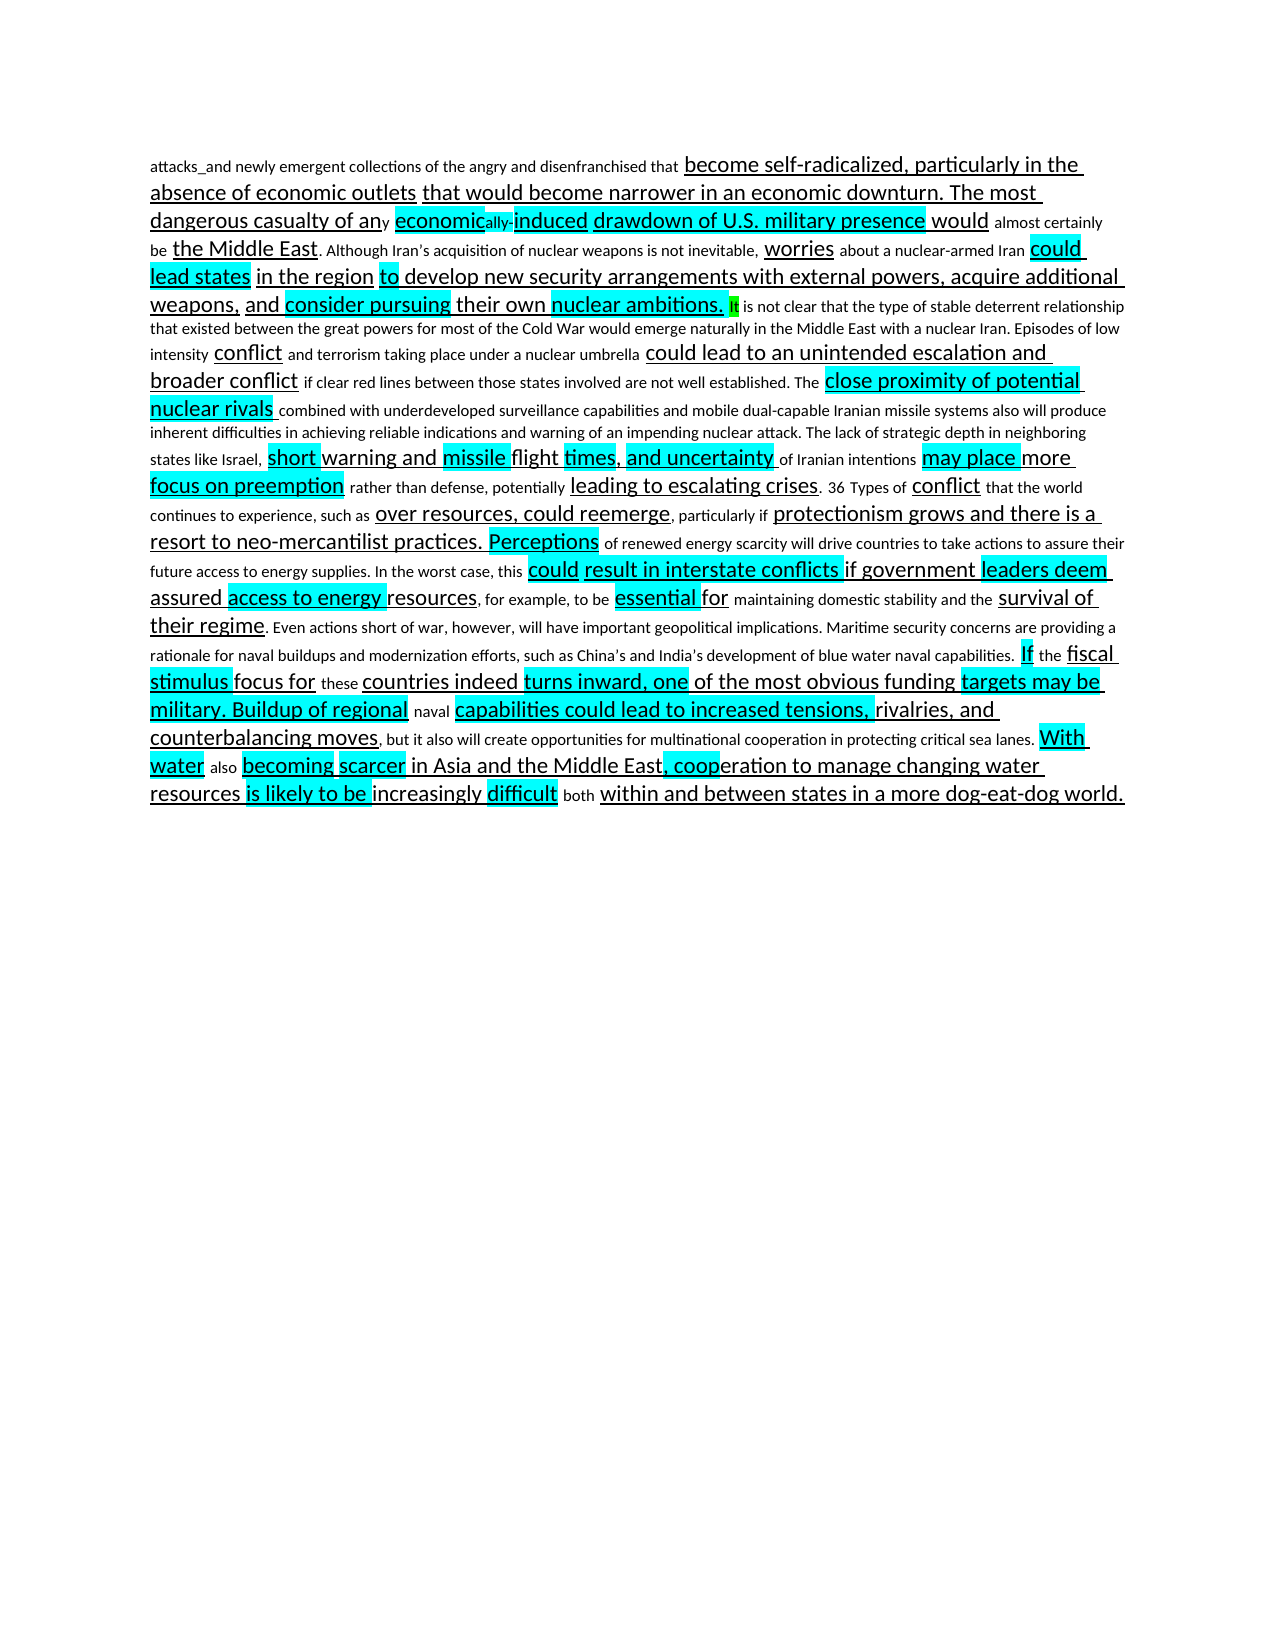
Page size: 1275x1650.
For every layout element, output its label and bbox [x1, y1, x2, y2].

text [150, 150, 1125, 807]
